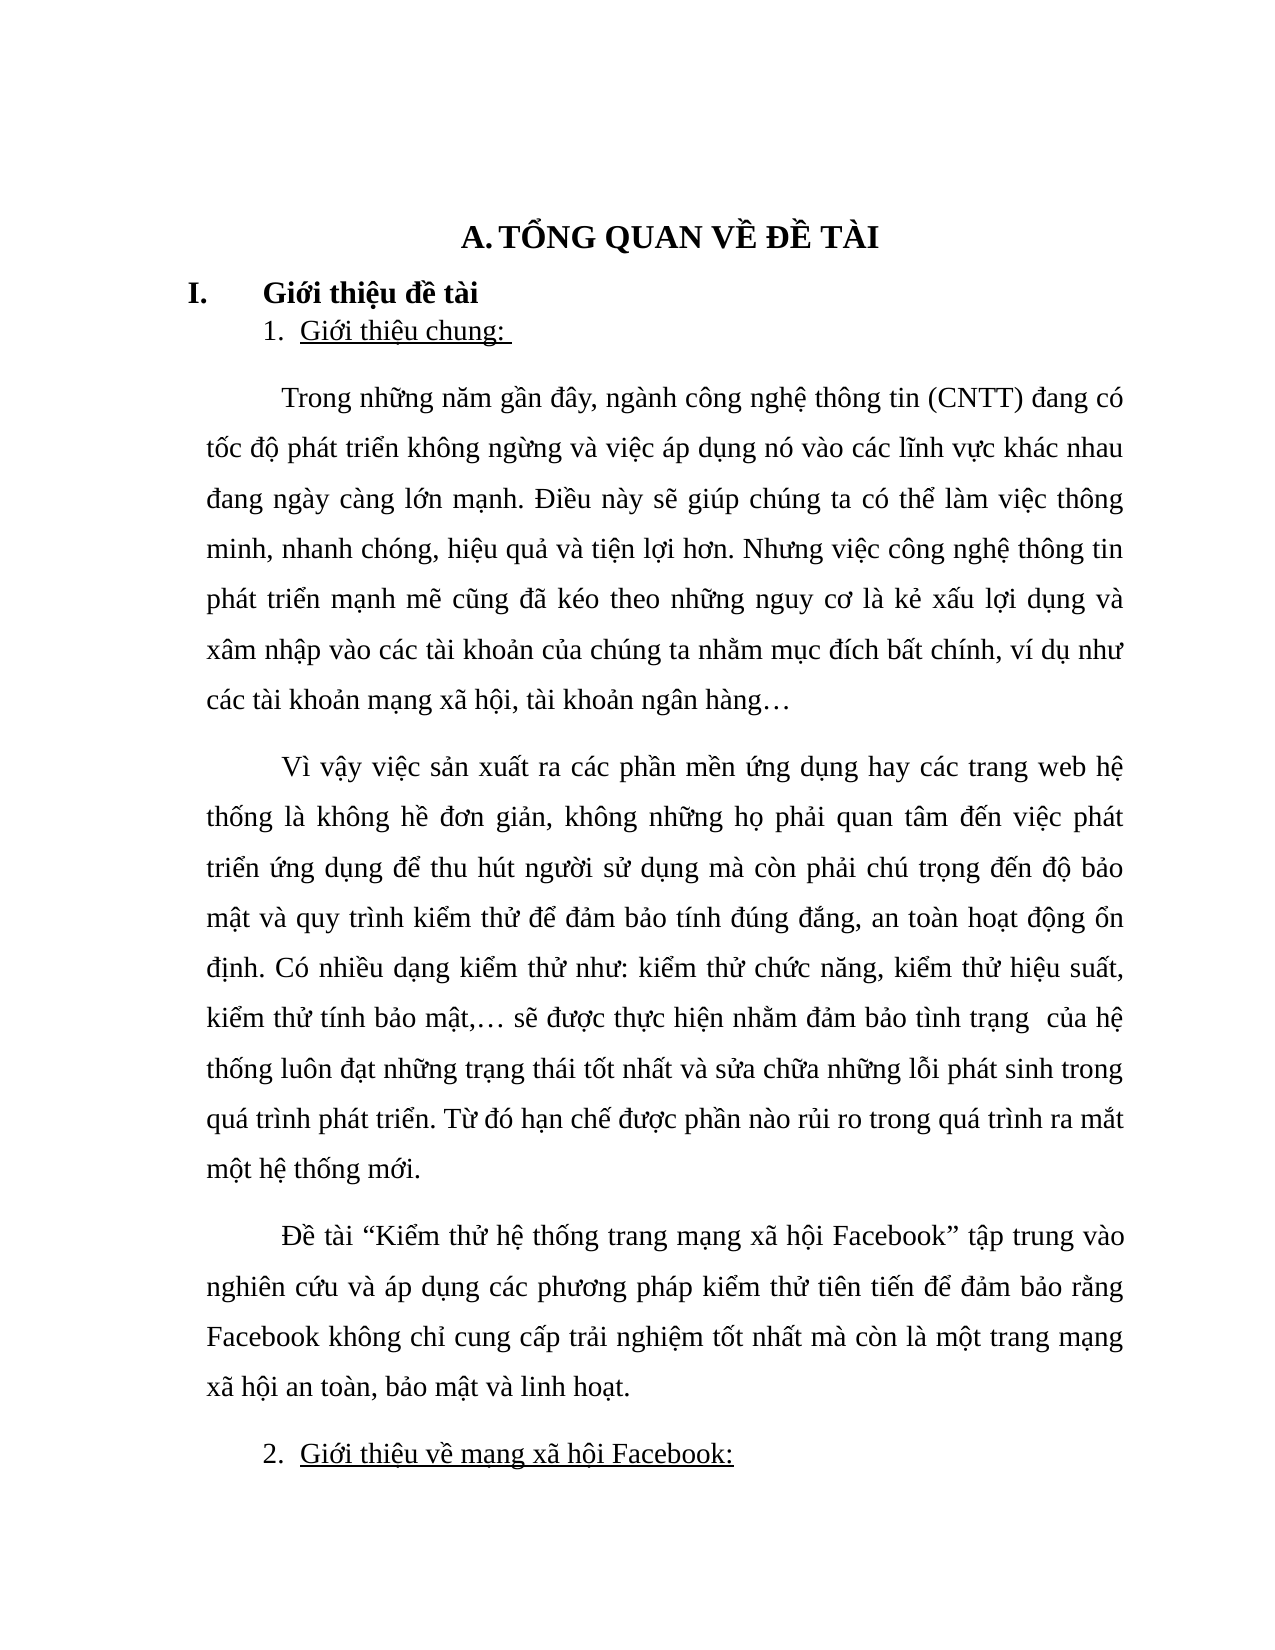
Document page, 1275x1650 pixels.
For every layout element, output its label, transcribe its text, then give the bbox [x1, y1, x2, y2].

text Vì vậy việc sản xuất ra các phần mền ứng dụng hay các trang web hệ thống là không hề đơn giản, không những họ phải quan tâm đến việc phát triển ứng dụng để thu hút người sử dụng mà còn phải chú trọng đến độ bảo mật và quy trình kiểm thử để đảm bảo tính đúng đắng, an toàn hoạt động ổn định. Có nhiều dạng kiểm thử như: kiểm thử chức năng, kiểm thử hiệu suất, kiểm thử tính bảo mật,… sẽ được thực hiện nhằm đảm bảo tình trạng của hệ thống luôn đạt những trạng thái tốt nhất và sửa chữa những lỗi phát sinh trong quá trình phát triển. Từ đó hạn chế được phần nào rủi ro trong quá trình ra mắt một hệ thống mới. [206, 749, 1125, 1185]
list Giới thiệu đề tài [187, 274, 1125, 310]
text Đề tài “Kiểm thử hệ thống trang mạng xã hội Facebook” tập trung vào nghiên cứu và áp dụng các phương pháp kiểm thử tiên tiến để đảm bảo rằng Facebook không chỉ cung cấp trải nghiệm tốt nhất mà còn là một trang mạng xã hội an toàn, bảo mật và linh hoạt. [206, 1218, 1125, 1403]
list Giới thiệu về mạng xã hội Facebook: [262, 1436, 1125, 1470]
text Trong những năm gần đây, ngành công nghệ thông tin (CNTT) đang có tốc độ phát triển không ngừng và việc áp dụng nó vào các lĩnh vực khác nhau đang ngày càng lớn mạnh. Điều này sẽ giúp chúng ta có thể làm việc thông minh, nhanh chóng, hiệu quả và tiện lợi hơn. Nhưng việc công nghệ thông tin phát triển mạnh mẽ cũng đã kéo theo những nguy cơ là kẻ xấu lợi dụng và xâm nhập vào các tài khoản của chúng ta nhằm mục đích bất chính, ví dụ như các tài khoản mạng xã hội, tài khoản ngân hàng… [206, 380, 1125, 716]
list Giới thiệu chung: [262, 313, 1125, 347]
list TỔNG QUAN VỀ ĐỀ TÀI [215, 217, 1125, 255]
